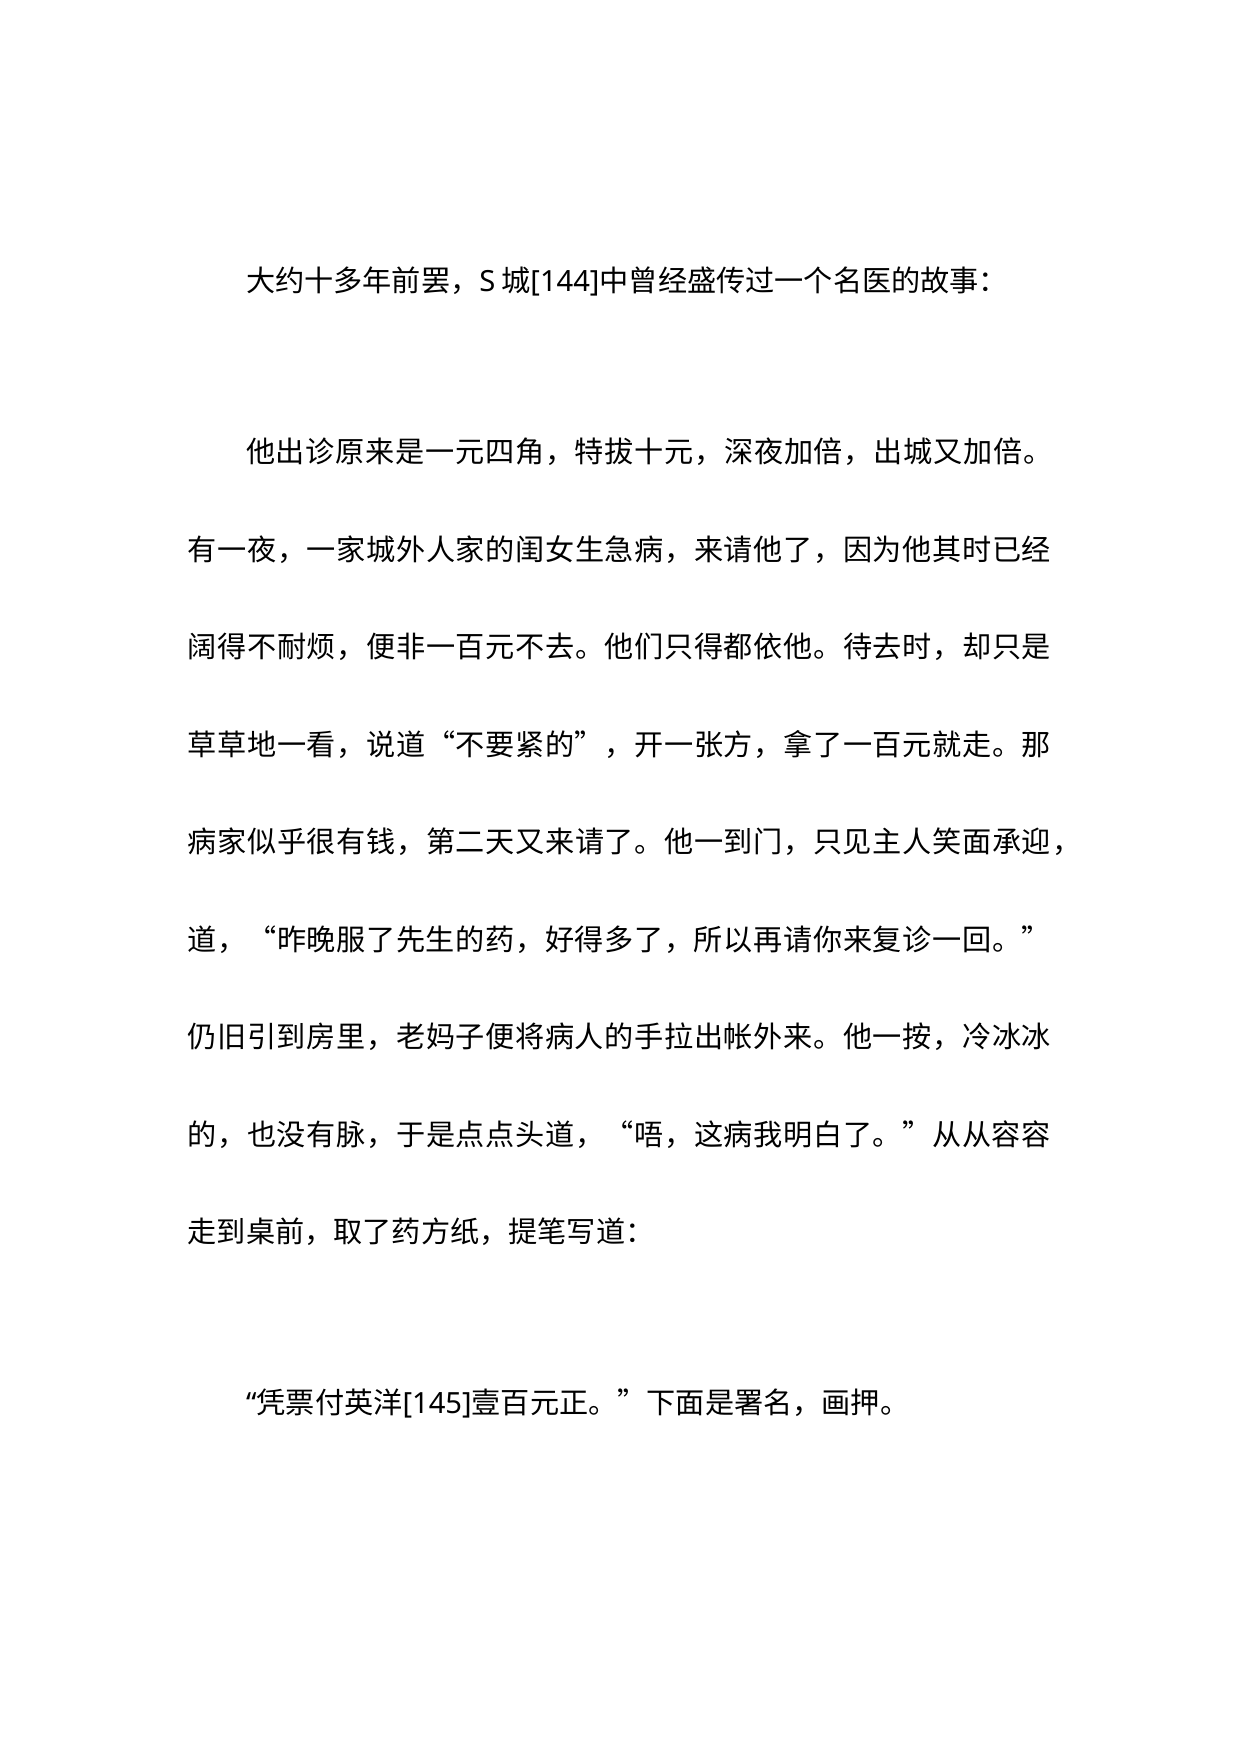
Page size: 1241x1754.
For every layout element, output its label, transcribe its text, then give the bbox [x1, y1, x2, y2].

text 他出诊原来是一元四角，特拔十元，深夜加倍，出城又加倍。有一夜，一家城外人家的闺女生急病，来请他了，因为他其时已经阔得不耐烦，便非一百元不去。他们只得都依他。待去时，却只是草草地一看，说道“不要紧的”，开一张方，拿了一百元就走。那病家似乎很有钱，第二天又来请了。他一到门，只见主人笑面承迎，道，“昨晚服了先生的药，好得多了，所以再请你来复诊一回。”仍旧引到房里，老妈子便将病人的手拉出帐外来。他一按，冷冰冰的，也没有脉，于是点点头道，“唔，这病我明白了。”从从容容走到桌前，取了药方纸，提笔写道： [187, 418, 1053, 1263]
text “凭票付英洋[145]壹百元正。”下面是署名，画押。 [187, 1369, 1053, 1434]
text 大约十多年前罢，S城[144]中曾经盛传过一个名医的故事： [187, 247, 1053, 312]
